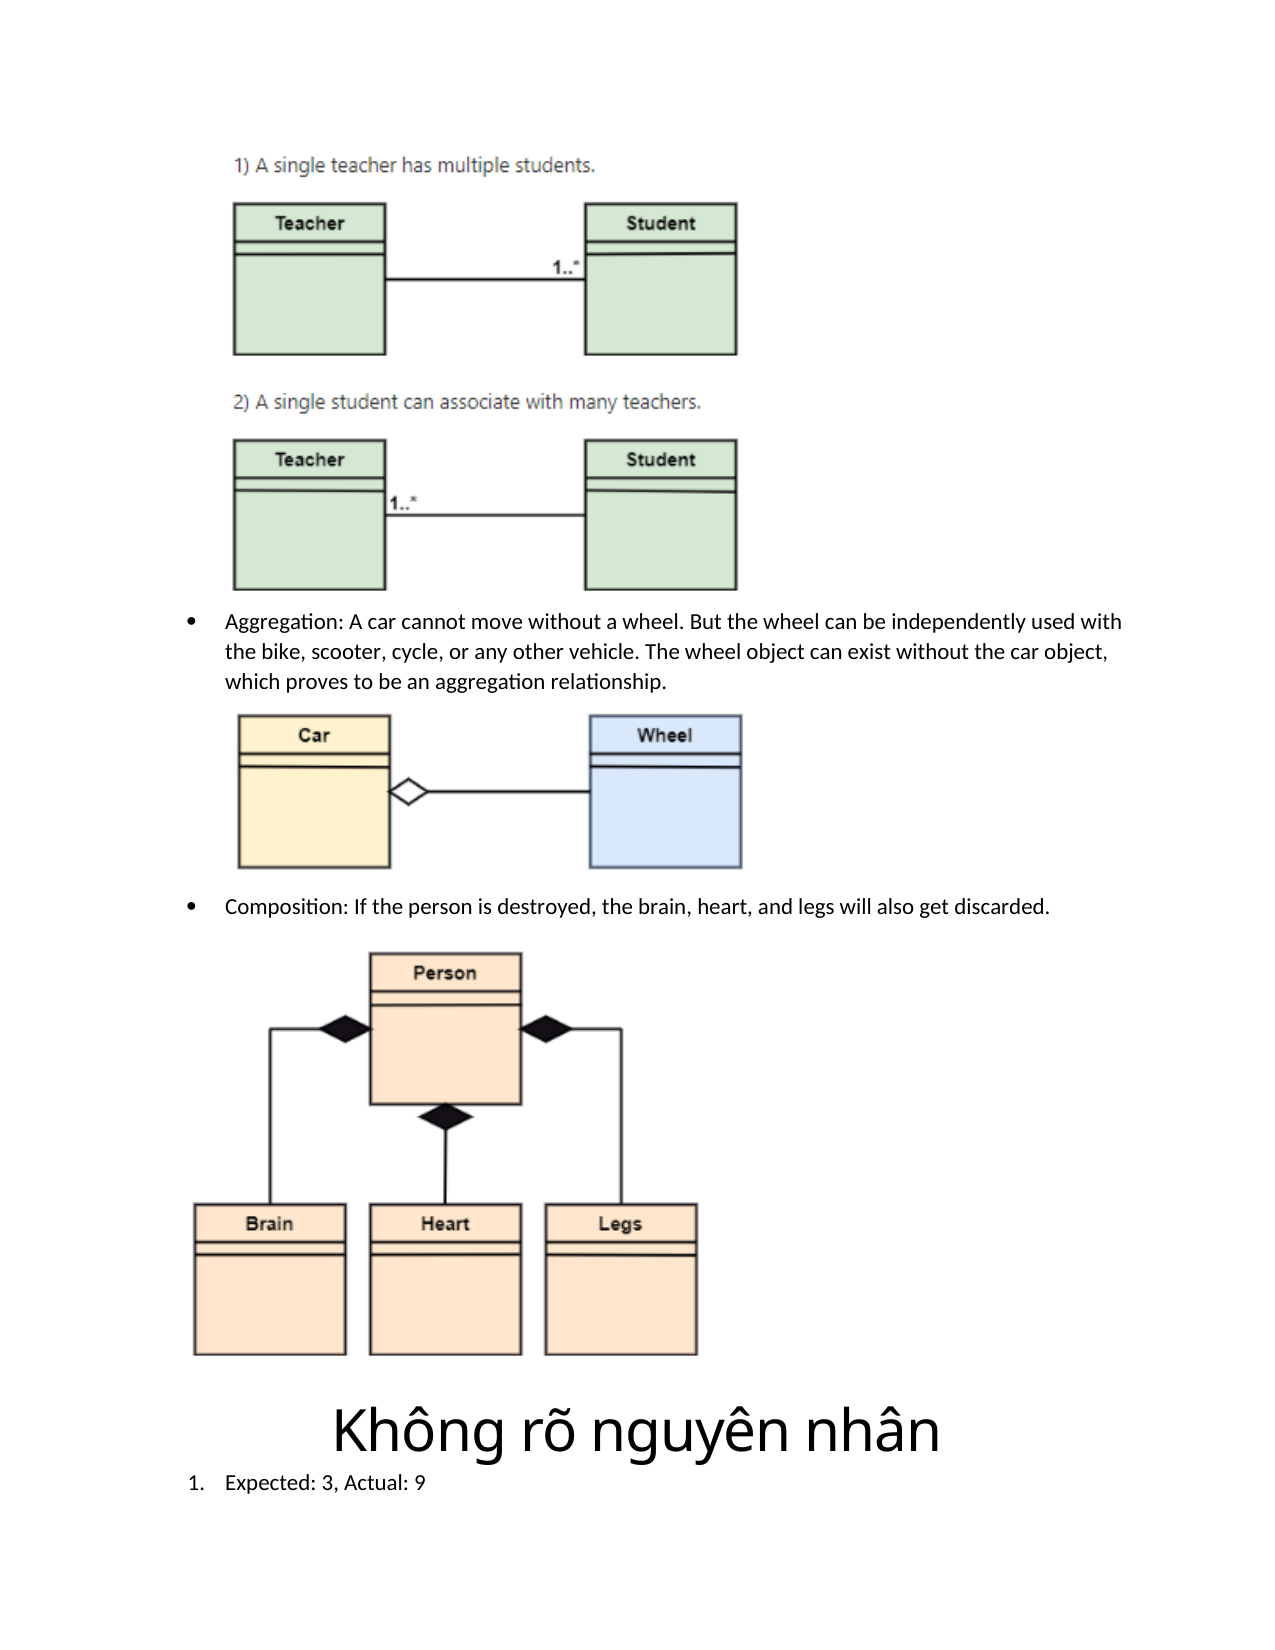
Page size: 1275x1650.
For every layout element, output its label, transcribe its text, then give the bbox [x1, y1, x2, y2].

list Expected: 3, Actual: 9 [187, 1468, 1125, 1496]
list Composition: If the person is destroyed, the brain, heart, and legs will also get discarded. [187, 892, 1125, 920]
list Aggregation: A car cannot move without a wheel. But the wheel can be independently used with the bike, scooter, cycle, or any other vehicle. The wheel object can exist without the car object, which proves to be an aggregation relationship. [187, 607, 1125, 695]
picture [225, 150, 757, 605]
title Không rõ nguyên nhân [150, 1389, 1125, 1468]
picture [225, 697, 800, 890]
picture [187, 938, 708, 1370]
